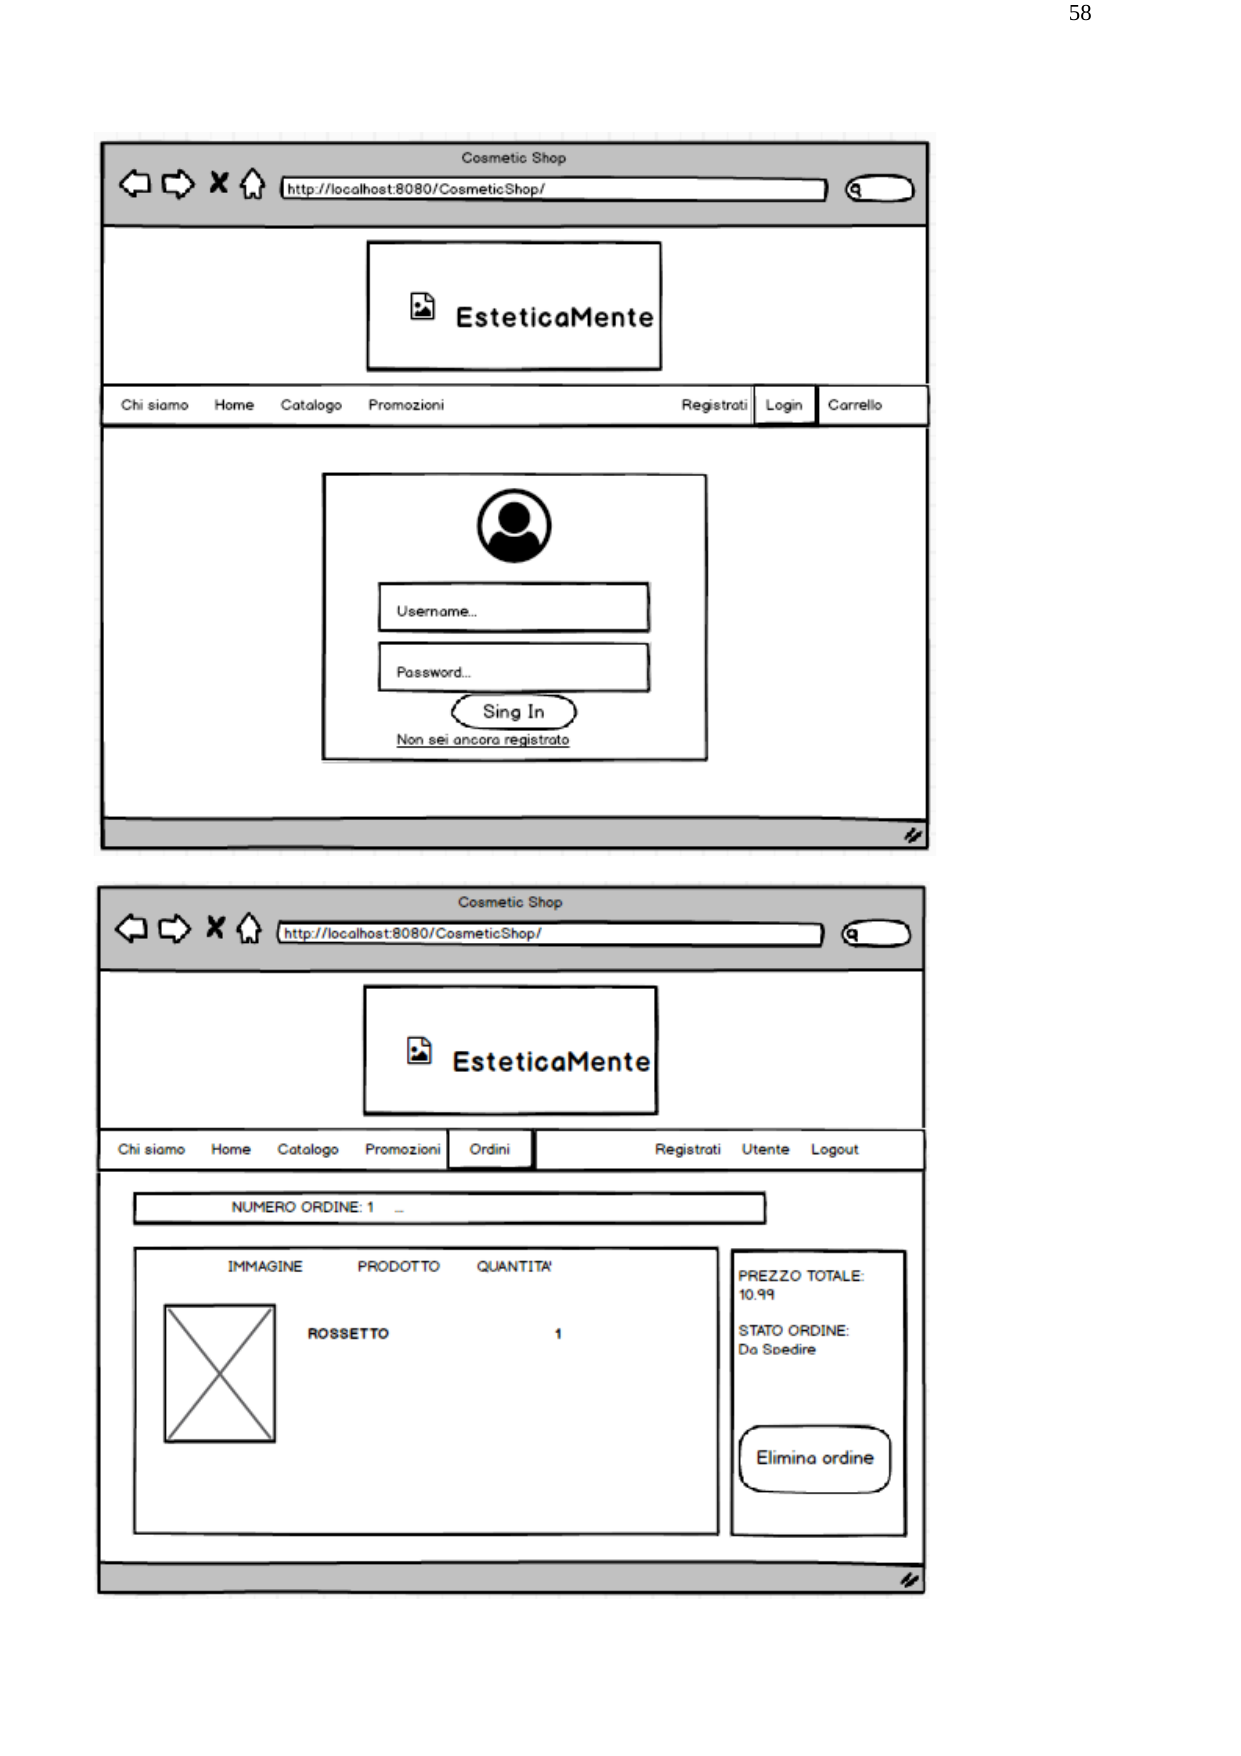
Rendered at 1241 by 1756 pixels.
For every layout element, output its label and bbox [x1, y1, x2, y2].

picture [93, 881, 930, 1599]
picture [93, 132, 937, 856]
